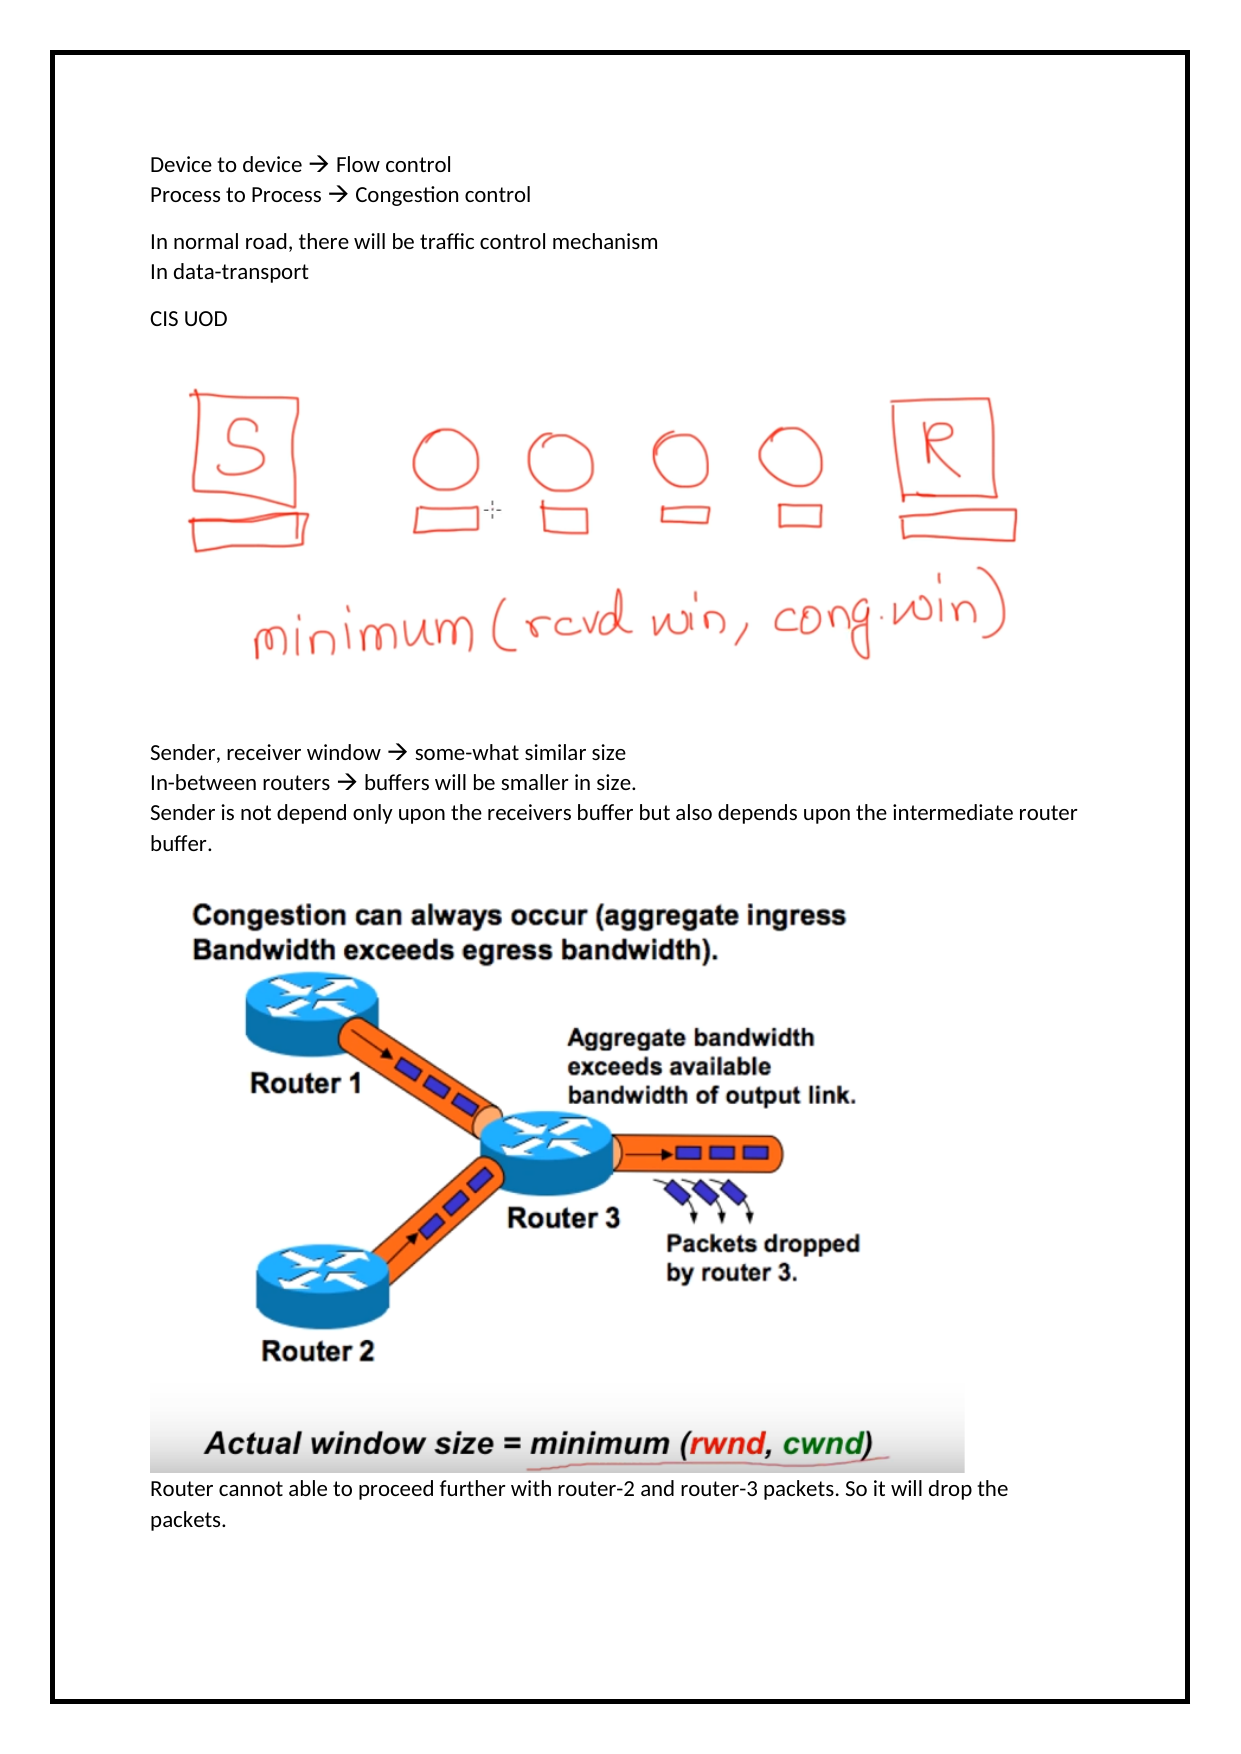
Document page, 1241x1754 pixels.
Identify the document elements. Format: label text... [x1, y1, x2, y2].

text In normal road, there will be traffic control mechanism In data-transport [150, 227, 1090, 285]
picture [150, 875, 965, 1473]
picture [150, 351, 1091, 720]
text Sender, receiver window some-what similar size In-between routers buffers will be smaller in size. Sender is not depend only upon the receivers buffer but also depends upon the intermediate router buffer. [150, 738, 1090, 857]
text Device to device Flow control Process to Process Congestion control [150, 150, 1090, 208]
text CIS UOD [150, 304, 1090, 332]
